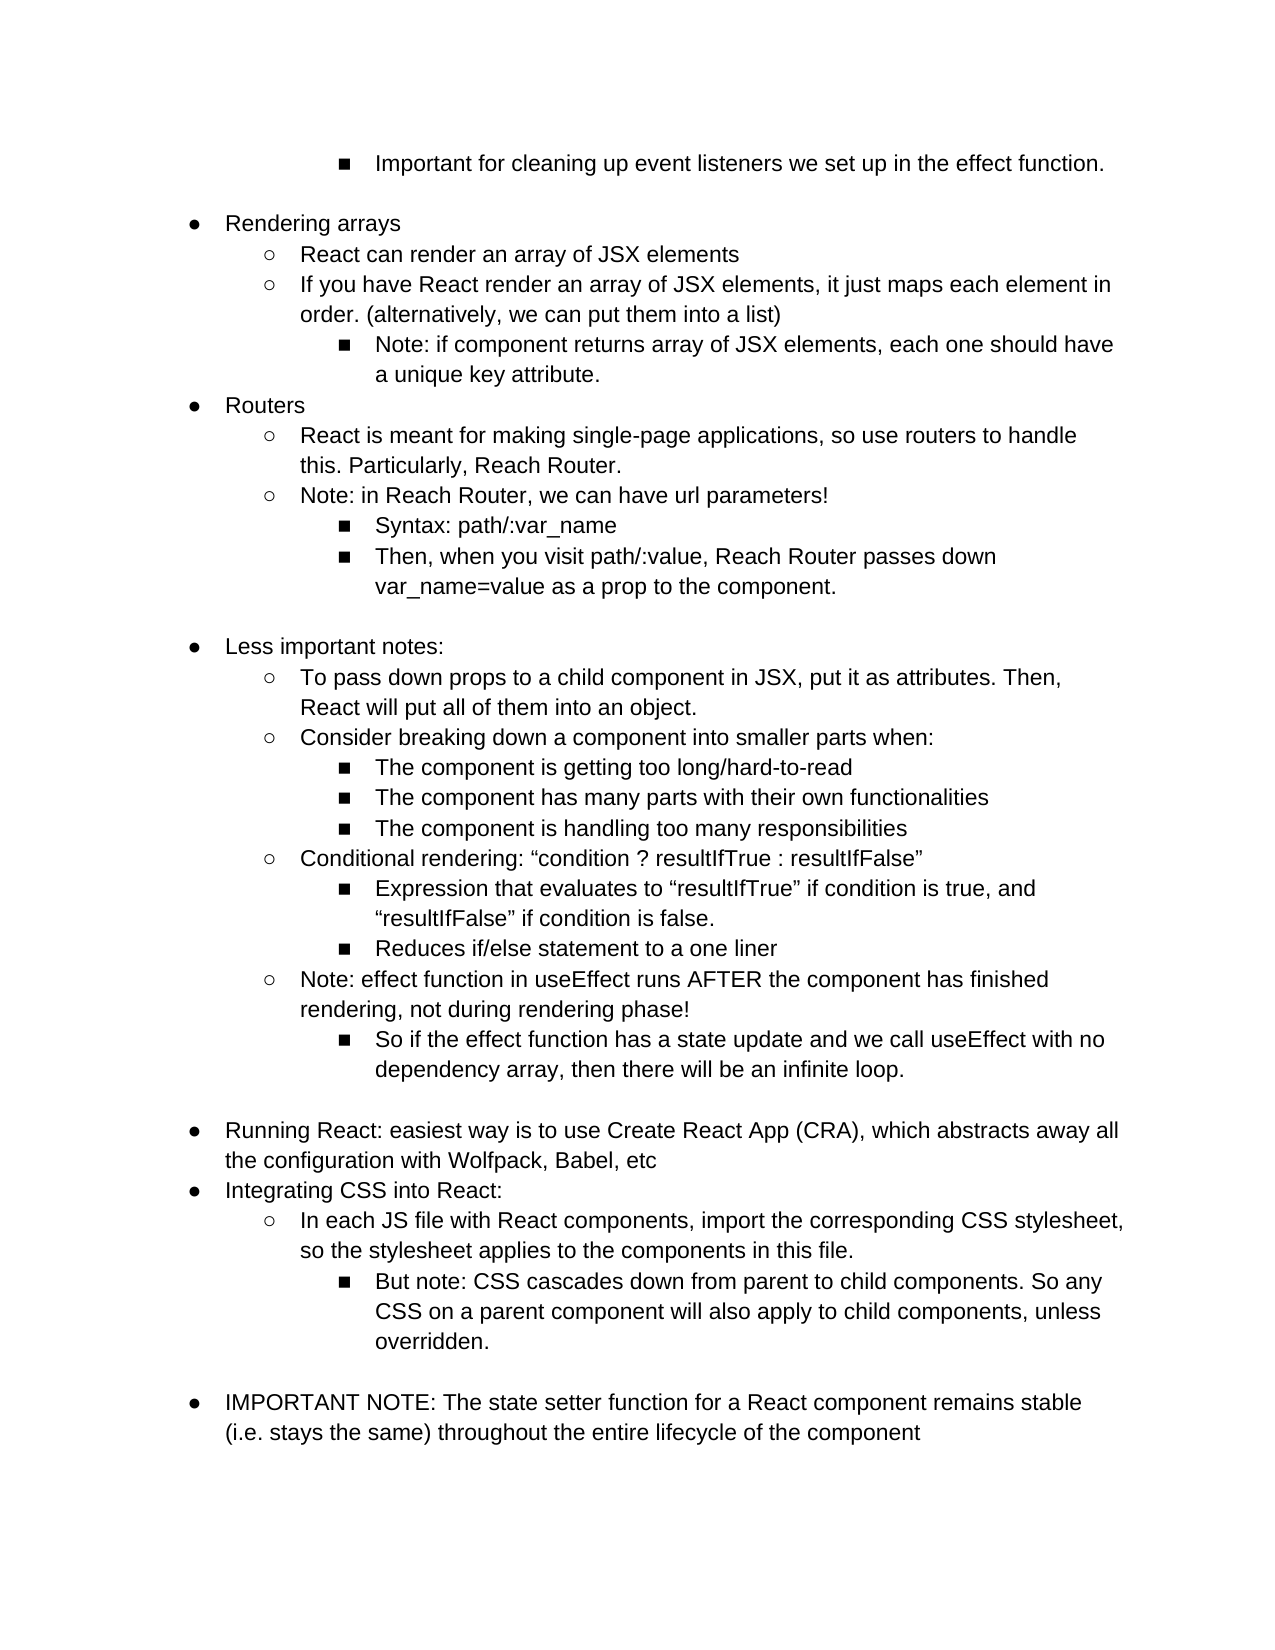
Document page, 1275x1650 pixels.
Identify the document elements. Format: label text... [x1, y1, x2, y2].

list Then, when you visit path/:value, Reach Router passes down var_name=value as a prop to the component. [337, 543, 1125, 599]
list Rendering arrays [187, 210, 1125, 237]
list Important for cleaning up event listeners we set up in the effect function. [337, 150, 1125, 176]
list The component has many parts with their own functionalities [337, 784, 1125, 811]
list So if the effect function has a state update and we call useEffect with no dependency array, then there will be an infinite loop. [337, 1026, 1125, 1113]
list Syntax: path/:var_name [337, 512, 1125, 539]
list Note: if component returns array of JSX elements, each one should have a unique key attribute. [337, 331, 1125, 388]
list Expression that evaluates to “resultIfTrue” if condition is true, and “resultIfFalse” if condition is false. [337, 875, 1125, 932]
list Reduces if/else statement to a one liner [337, 935, 1125, 962]
list In each JS file with React components, import the corresponding CSS stylesheet, so the stylesheet applies to the components in this file. [262, 1207, 1125, 1264]
list Note: in Reach Router, we can have url parameters! [262, 482, 1125, 509]
list Less important notes: [187, 633, 1125, 660]
list Integrating CSS into React: [187, 1177, 1125, 1203]
list To pass down props to a child component in JSX, put it as attributes. Then, React will put all of them into an object. [262, 663, 1125, 720]
list Note: effect function in useEffect runs AFTER the component has finished rendering, not during rendering phase! [262, 966, 1125, 1022]
list But note: CSS cascades down from parent to child components. So any CSS on a parent component will also apply to child components, unless overridden. [337, 1268, 1125, 1385]
list The component is getting too long/hard-to-read [337, 754, 1125, 781]
list React can render an array of JSX elements [262, 241, 1125, 267]
list Consider breaking down a component into smaller parts when: [262, 724, 1125, 750]
list Running React: easiest way is to use Create React App (CRA), which abstracts away all the configuration with Wolfpack, Babel, etc [187, 1117, 1125, 1173]
list IMPORTANT NOTE: The state setter function for a React component remains stable (i.e. stays the same) throughout the entire lifecycle of the component [187, 1388, 1125, 1445]
list React is meant for making single-page applications, so use routers to handle this. Particularly, Reach Router. [262, 422, 1125, 478]
list Conditional rendering: “condition ? resultIfTrue : resultIfFalse” [262, 845, 1125, 871]
list If you have React render an array of JSX elements, it just maps each element in order. (alternatively, we can put them into a list) [262, 271, 1125, 327]
list Routers [187, 392, 1125, 418]
list The component is handling too many responsibilities [337, 814, 1125, 841]
